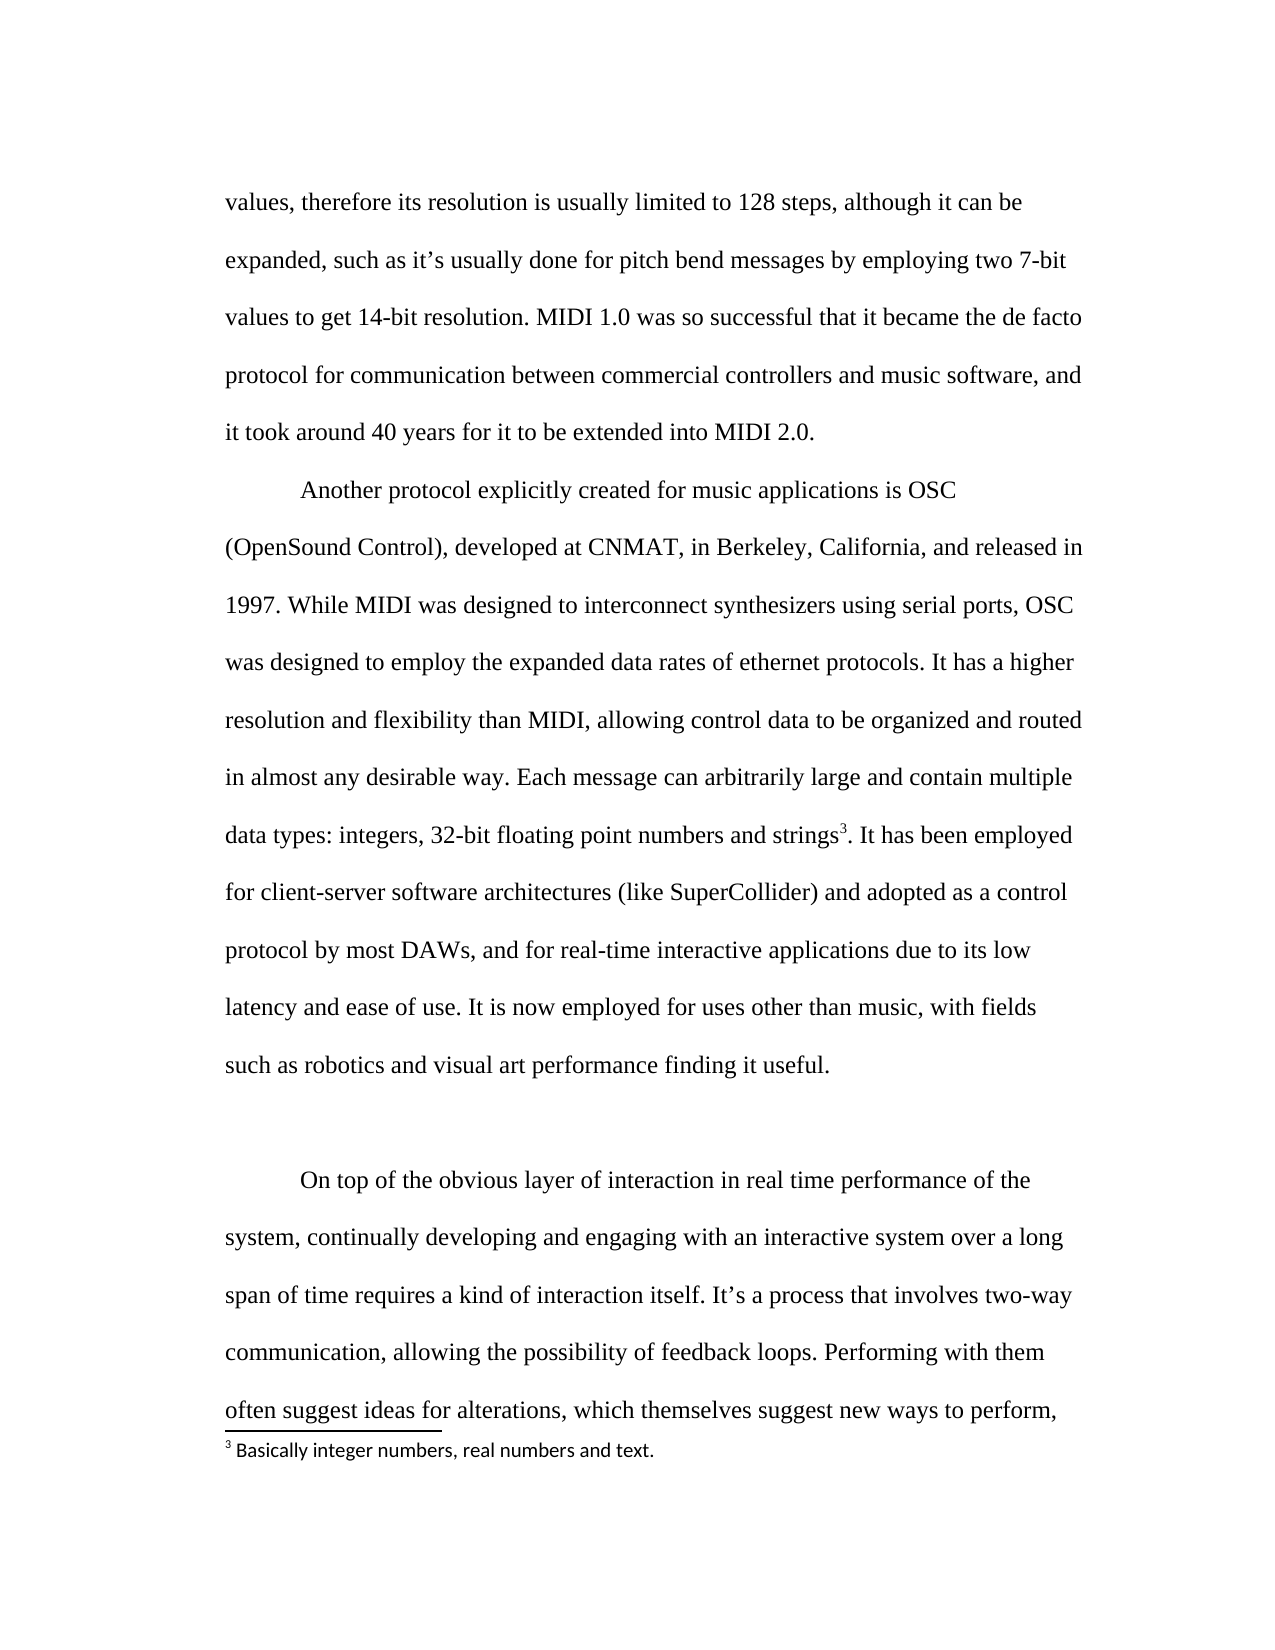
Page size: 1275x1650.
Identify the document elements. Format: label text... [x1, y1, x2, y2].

text Another protocol explicitly created for music applications is OSC (OpenSound Control), developed at CNMAT, in Berkeley, California, and released in 1997. While MIDI was designed to interconnect synthesizers using serial ports, OSC was designed to employ the expanded data rates of ethernet protocols. It has a higher resolution and flexibility than MIDI, allowing control data to be organized and routed in almost any desirable way. Each message can arbitrarily large and contain multiple data types: integers, 32-bit floating point numbers and strings. It has been employed for client-server software architectures (like SuperCollider) and adopted as a control protocol by most DAWs, and for real-time interactive applications due to its low latency and ease of use. It is now employed for uses other than music, with fields such as robotics and visual art performance finding it useful. [225, 475, 1087, 1079]
